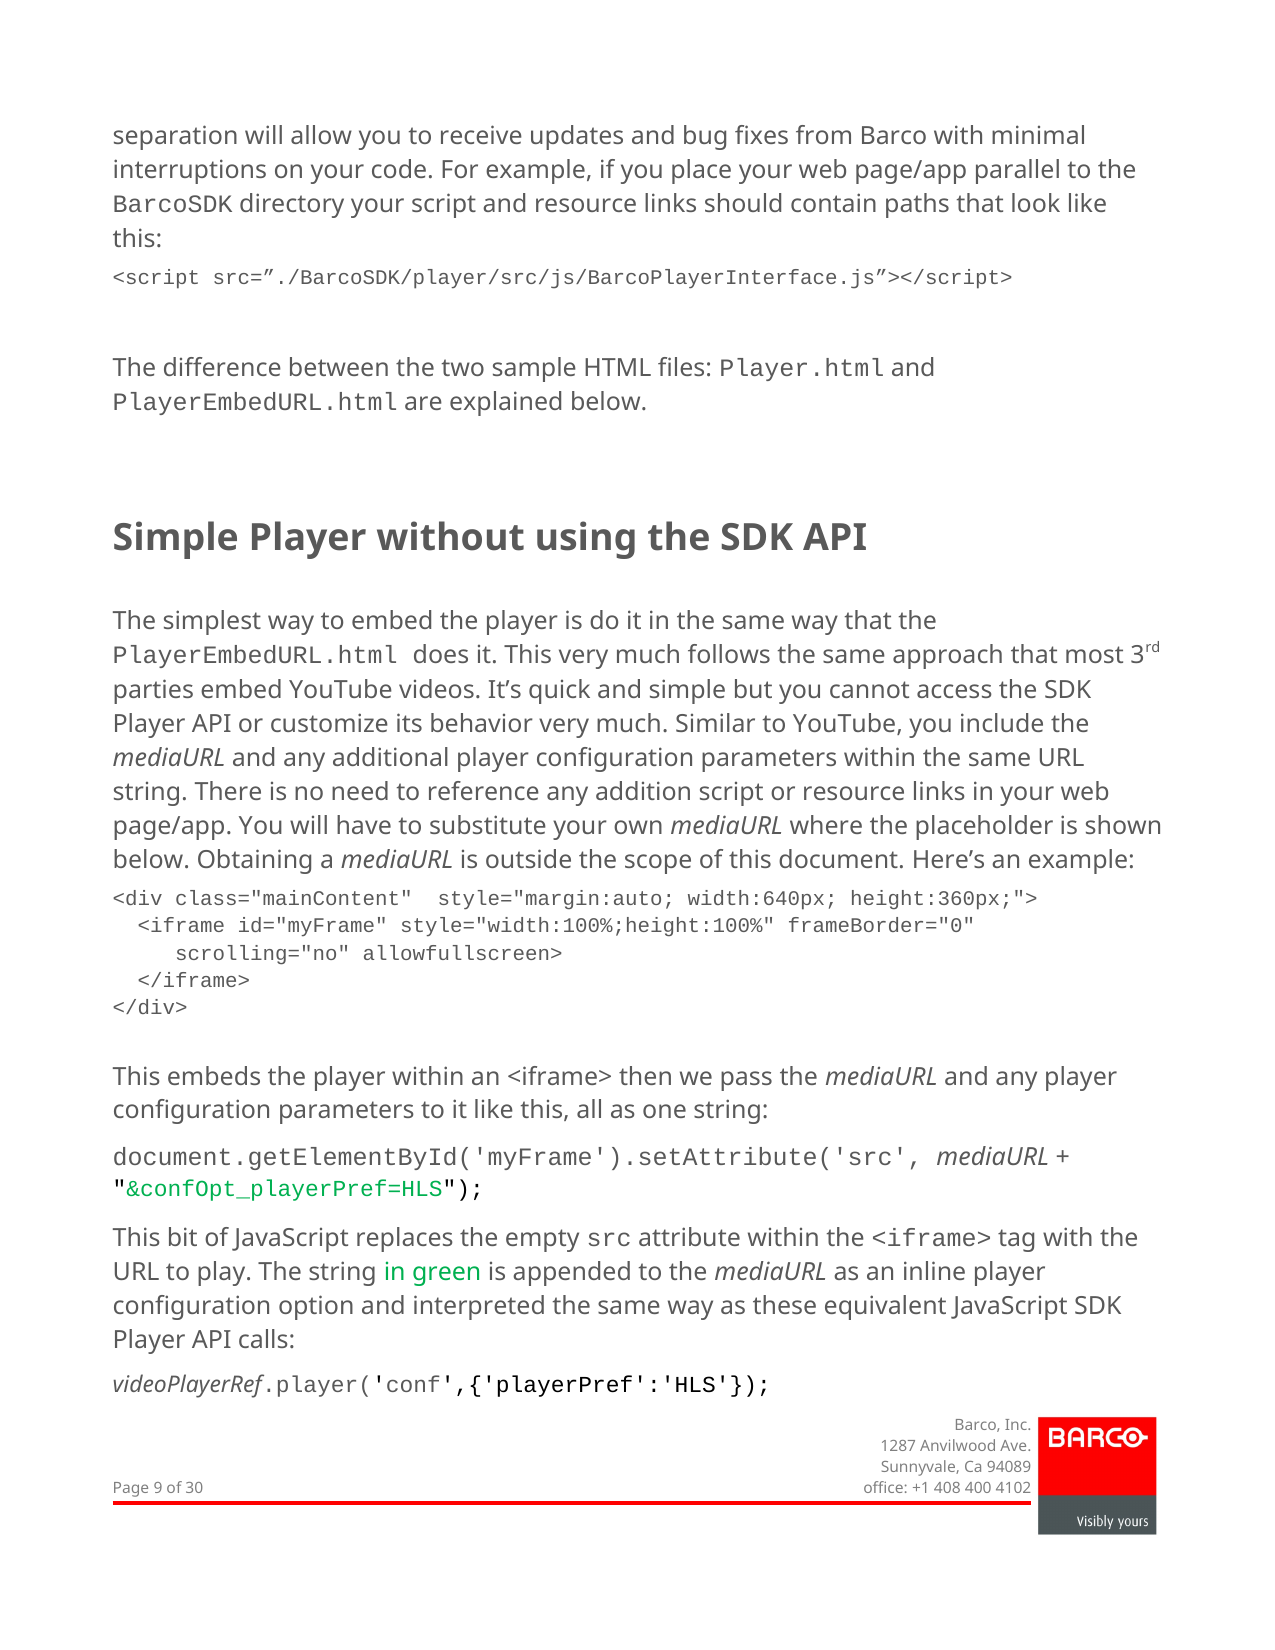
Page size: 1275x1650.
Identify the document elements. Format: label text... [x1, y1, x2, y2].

text videoPlayerRef.player('conf',{'playerPref':'HLS'}); [112, 1368, 1162, 1399]
text This bit of JavaScript replaces the empty src attribute within the <iframe> tag with the URL to play. The string in green is appended to the mediaURL as an inline player configuration option and interpreted the same way as these equivalent JavaScript SDK Player API calls: [112, 1219, 1162, 1356]
text <div class="mainContent" style="margin:auto; width:640px; height:360px;"> [112, 888, 1162, 912]
subtitle Simple Player without using the SDK API [112, 510, 1162, 561]
text <iframe id="myFrame" style="width:100%;height:100%" frameBorder="0" [112, 915, 1162, 939]
text The simplest way to embed the player is do it in the same way that the PlayerEmbedURL.html does it. This very much follows the same approach that most 3rd parties embed YouTube videos. It’s quick and simple but you cannot access the SDK Player API or customize its behavior very much. Similar to YouTube, you include the mediaURL and any additional player configuration parameters within the same URL string. There is no need to reference any addition script or resource links in your web page/app. You will have to substitute your own mediaURL where the placeholder is shown below. Obtaining a mediaURL is outside the scope of this document. Here’s an example: [112, 603, 1162, 876]
picture [1034, 1413, 1160, 1538]
text scrolling="no" allowfullscreen> [112, 942, 1162, 966]
text </iframe> [112, 970, 1162, 993]
text The difference between the two sample HTML files: Player.html and PlayerEmbedURL.html are explained below. [112, 350, 1162, 418]
text </div> [112, 997, 1162, 1021]
text This embeds the player within an <iframe> then we pass the mediaURL and any player configuration parameters to it like this, all as one string: [112, 1058, 1162, 1126]
text <script src=”./BarcoSDK/player/src/js/BarcoPlayerInterface.js”></script> [112, 267, 1162, 291]
text document.getElementById('myFrame').setAttribute('src', mediaURL + "&confOpt_playerPref=HLS"); [112, 1139, 1162, 1203]
